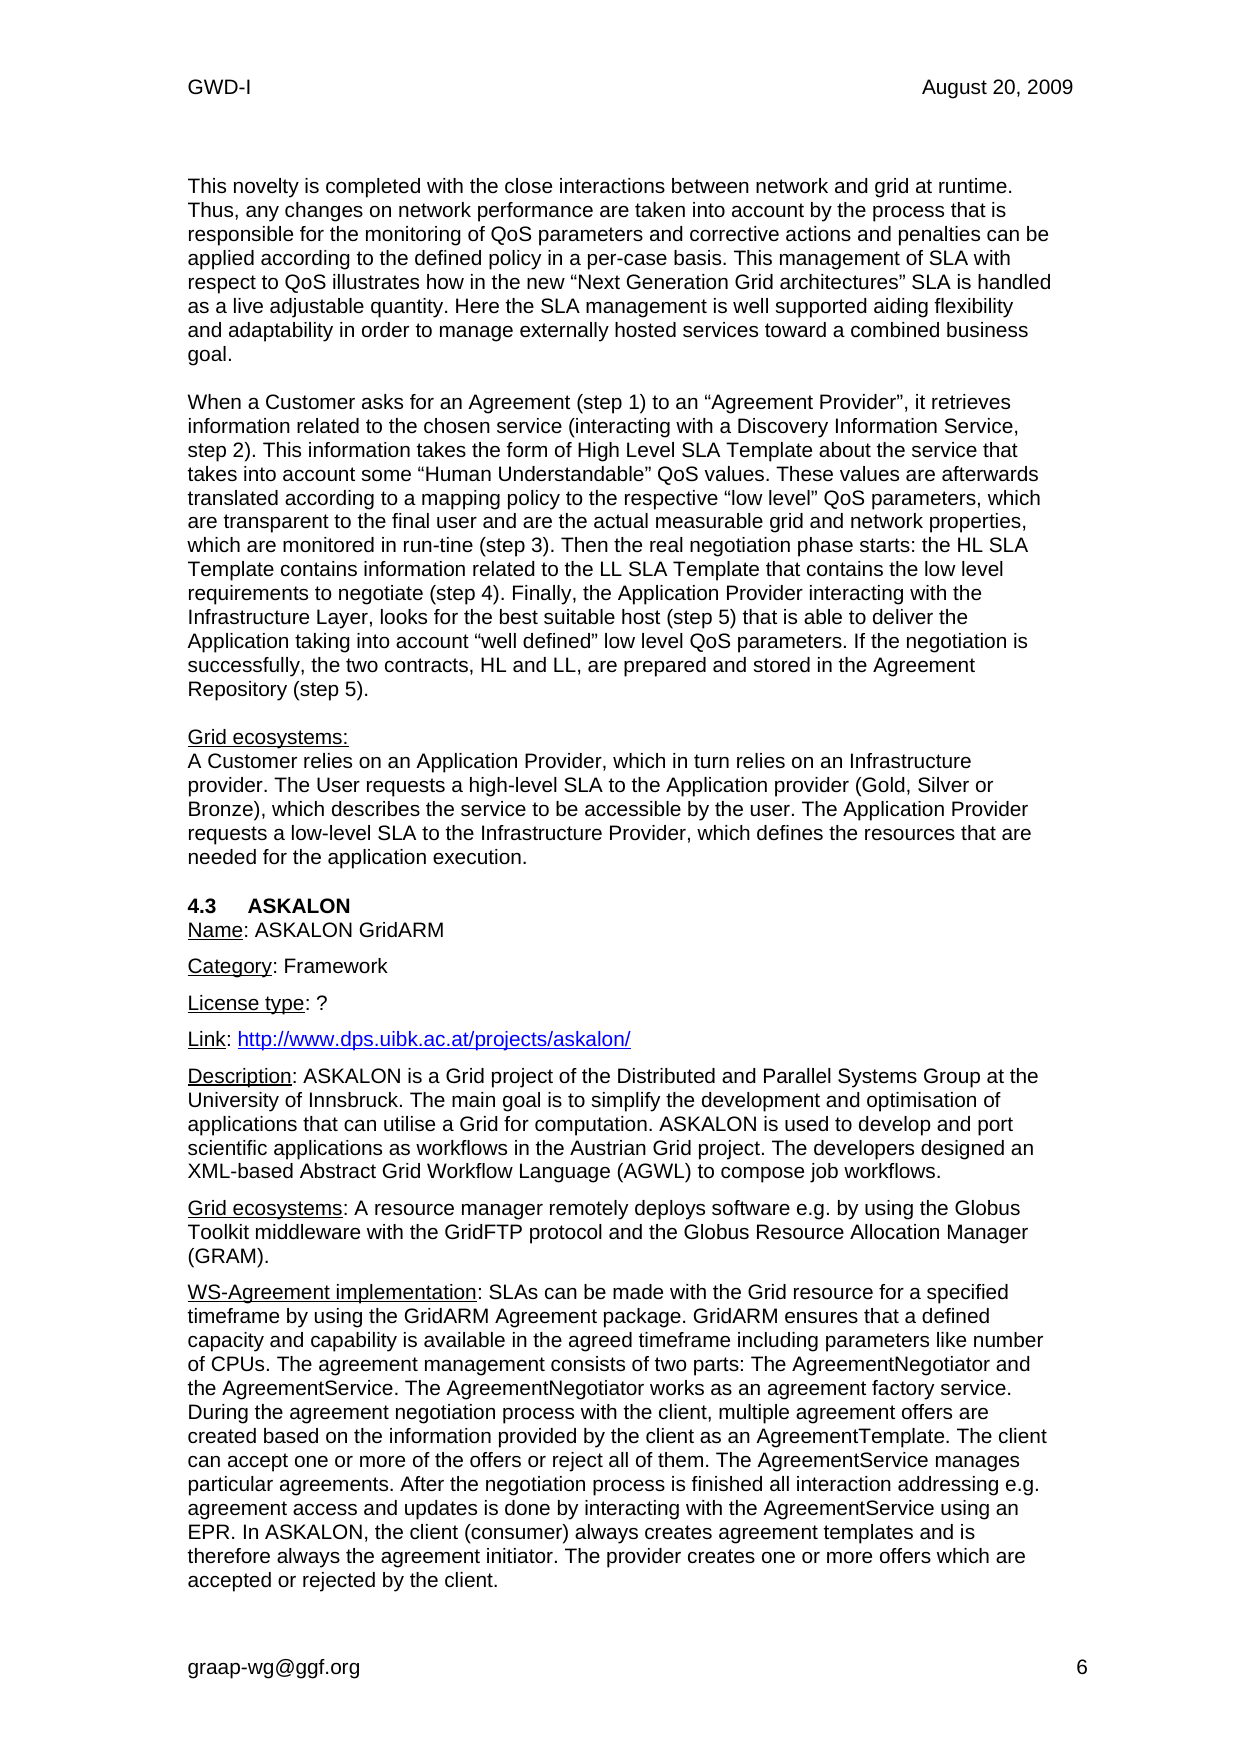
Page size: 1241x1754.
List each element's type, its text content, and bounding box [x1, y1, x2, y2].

text Name: ASKALON GridARM [187, 918, 1053, 942]
text When a Customer asks for an Agreement (step 1) to an “Agreement Provider”, it retrieves information related to the chosen service (interacting with a Discovery Information Service, step 2). This information takes the form of High Level SLA Template about the service that takes into account some “Human Understandable” QoS values. These values are afterwards translated according to a mapping policy to the respective “low level” QoS parameters, which are transparent to the final user and are the actual measurable grid and network properties, which are monitored in run-tine (step 3). Then the real negotiation phase starts: the HL SLA Template contains information related to the LL SLA Template that contains the low level requirements to negotiate (step 4). Finally, the Application Provider interacting with the Infrastructure Layer, looks for the best suitable host (step 5) that is able to deliver the Application taking into account “well defined” low level QoS parameters. If the negotiation is successfully, the two contracts, HL and LL, are prepared and stored in the Agreement Repository (step 5). [187, 389, 1053, 701]
subtitle ASKALON [187, 894, 1053, 918]
text Grid ecosystems: [187, 725, 1053, 749]
text A Customer relies on an Application Provider, which in turn relies on an Infrastructure provider. The User requests a high-level SLA to the Application provider (Gold, Silver or Bronze), which describes the service to be accessible by the user. The Application Provider requests a low-level SLA to the Infrastructure Provider, which defines the resources that are needed for the application execution. [187, 749, 1053, 869]
text Description: ASKALON is a Grid project of the Distributed and Parallel Systems Group at the University of Innsbruck. The main goal is to simplify the development and optimisation of applications that can utilise a Grid for computation. ASKALON is used to develop and port scientific applications as workflows in the Austrian Grid project. The developers designed an XML-based Abstract Grid Workflow Language (AGWL) to compose job workflows. [187, 1063, 1053, 1183]
text Link: http://www.dps.uibk.ac.at/projects/askalon/ [187, 1027, 1053, 1051]
text License type: ? [187, 991, 1053, 1014]
text Category: Framework [187, 954, 1053, 978]
text Grid ecosystems: A resource manager remotely deploys software e.g. by using the Globus Toolkit middleware with the GridFTP protocol and the Globus Resource Allocation Manager (GRAM). [187, 1196, 1053, 1268]
text WS-Agreement implementation: SLAs can be made with the Grid resource for a specified timeframe by using the GridARM Agreement package. GridARM ensures that a defined capacity and capability is available in the agreed timeframe including parameters like number of CPUs. The agreement management consists of two parts: The AgreementNegotiator and the AgreementService. The AgreementNegotiator works as an agreement factory service. During the agreement negotiation process with the client, multiple agreement offers are created based on the information provided by the client as an AgreementTemplate. The client can accept one or more of the offers or reject all of them. The AgreementService manages particular agreements. After the negotiation process is finished all interaction addressing e.g. agreement access and updates is done by interacting with the AgreementService using an EPR. In ASKALON, the client (consumer) always creates agreement templates and is therefore always the agreement initiator. The provider creates one or more offers which are accepted or rejected by the client. [187, 1280, 1053, 1592]
text This novelty is completed with the close interactions between network and grid at runtime. Thus, any changes on network performance are taken into account by the process that is responsible for the monitoring of QoS parameters and corrective actions and penalties can be applied according to the defined policy in a per-case basis. This management of SLA with respect to QoS illustrates how in the new “Next Generation Grid architectures” SLA is handled as a live adjustable quantity. Here the SLA management is well supported aiding flexibility and adaptability in order to manage externally hosted services toward a combined business goal. [187, 174, 1053, 366]
